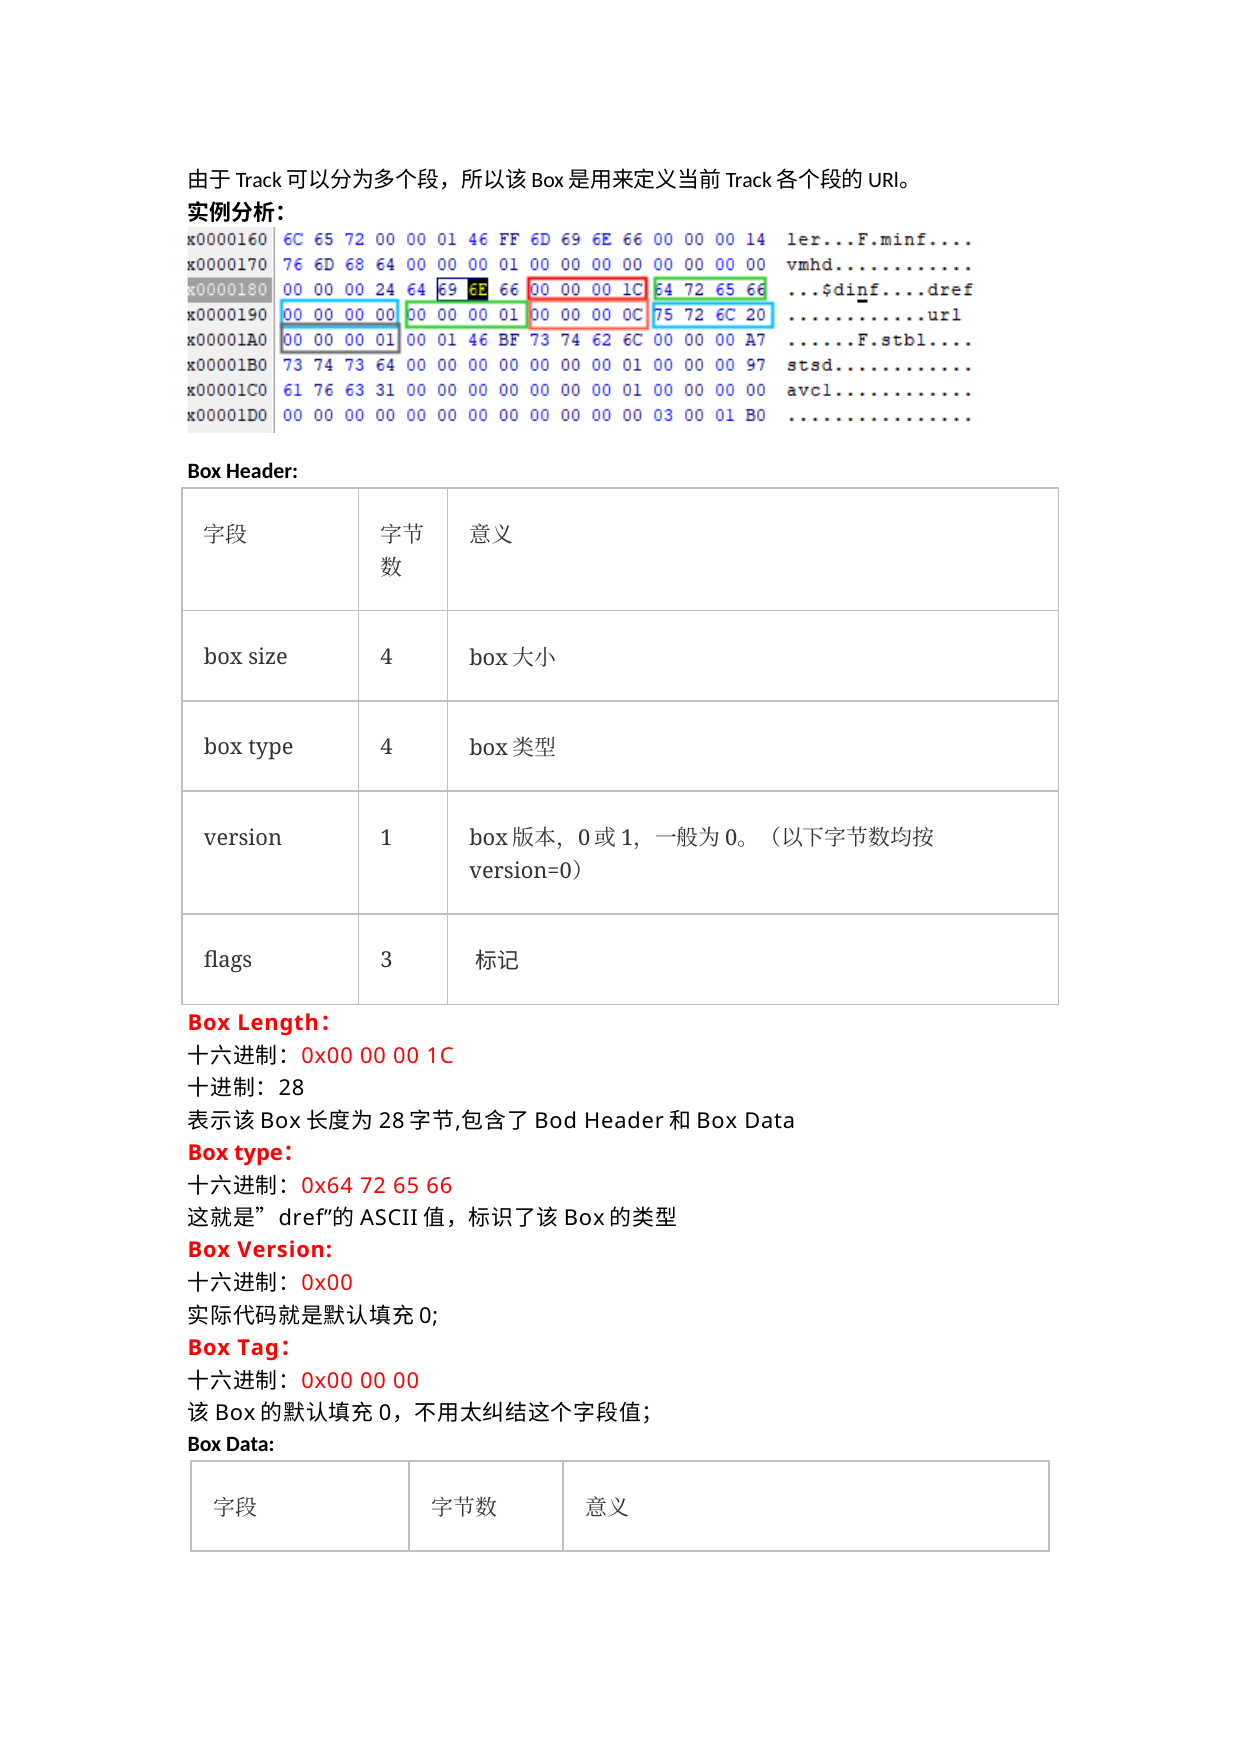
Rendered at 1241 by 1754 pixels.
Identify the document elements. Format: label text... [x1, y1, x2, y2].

text 十六进制：0x00 00 00 [301, 1363, 1053, 1395]
text 十进制：28 [187, 1070, 1053, 1103]
text 实例分析： [187, 194, 1053, 227]
table_cell version [183, 792, 358, 913]
table_header 意义 [448, 489, 1058, 610]
table_cell flags [183, 915, 358, 1003]
table_cell box版本，0或1，一般为0。（以下字节数均按version=0） [448, 792, 1058, 913]
table_header 字段 [183, 489, 358, 610]
table_header 字节数 [359, 489, 447, 610]
table_cell box type [183, 702, 358, 790]
text 实际代码就是默认填充0; [419, 1298, 1053, 1330]
table_cell 3 [359, 915, 447, 1003]
table_cell box size [183, 611, 358, 700]
table_cell 4 [359, 702, 447, 790]
text Box Tag： [187, 1330, 1053, 1363]
text Box Length： [187, 1005, 1053, 1038]
table_cell 标记 [448, 915, 1058, 1003]
table_cell 1 [359, 792, 447, 913]
table_cell box大小 [448, 611, 1058, 700]
text Box type： [187, 1135, 1053, 1168]
text Box Data: [187, 1428, 1053, 1460]
text 表示该Box长度为28字节,包含了Bod Header和Box Data [696, 1103, 1053, 1135]
table_cell box类型 [448, 702, 1058, 790]
text 十六进制：0x00 [187, 1265, 1053, 1298]
text 十六进制：0x64 72 65 66 [301, 1168, 1053, 1200]
table_header 字节数 [410, 1462, 562, 1550]
text 由于Track可以分为多个段，所以该Box是用来定义当前Track各个段的URl。 [187, 162, 1053, 194]
table_header 字段 [192, 1462, 408, 1550]
text 这就是”dref”的ASCII值，标识了该Box的类型 [187, 1200, 1053, 1233]
table_header 意义 [564, 1462, 1048, 1550]
text Box Header: [187, 454, 1053, 487]
text Box Version: [187, 1233, 1053, 1265]
text 该Box的默认填充0，不用太纠结这个字段值； [187, 1395, 1053, 1428]
table_cell 4 [359, 611, 447, 700]
picture [187, 227, 1053, 433]
text 十六进制：0x00 00 00 1C [301, 1038, 1053, 1070]
